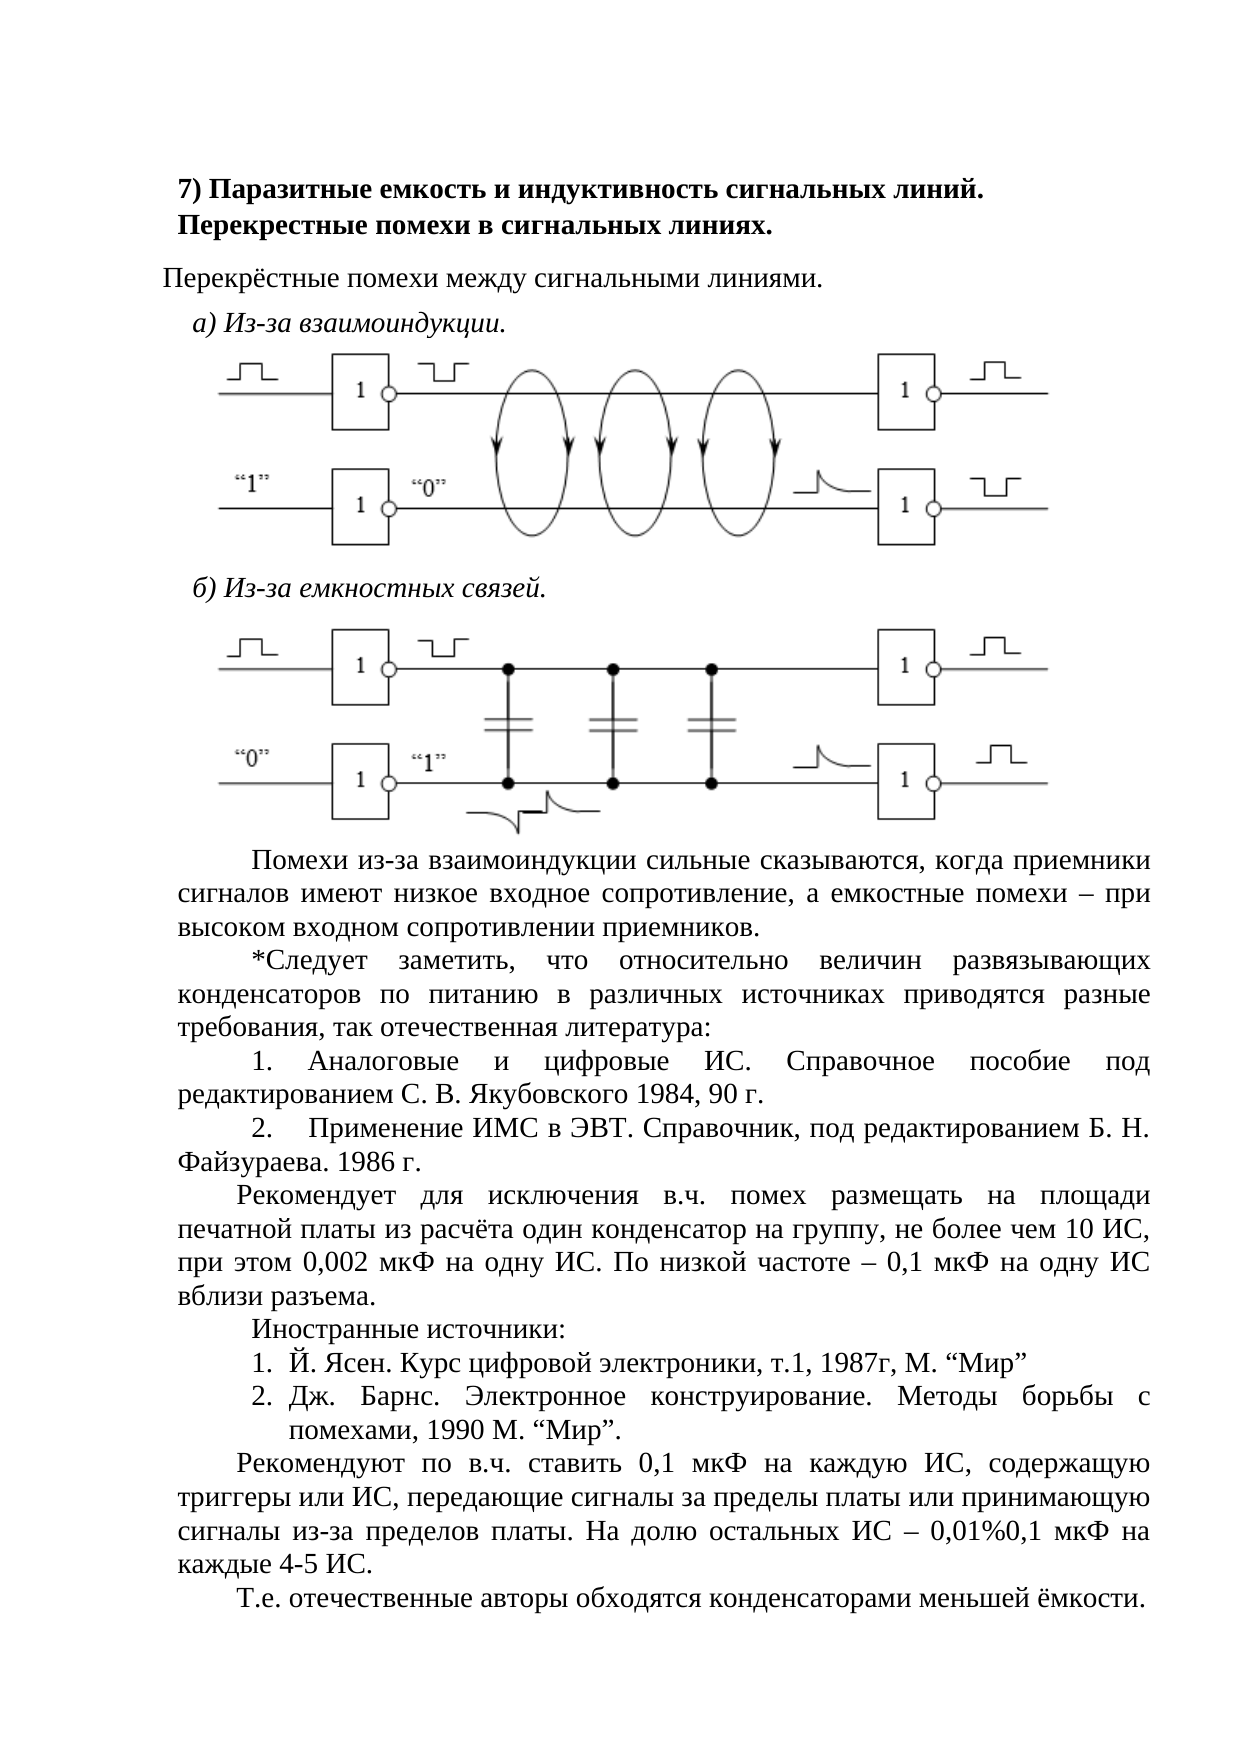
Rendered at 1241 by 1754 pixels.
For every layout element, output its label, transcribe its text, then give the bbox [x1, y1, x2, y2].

text б) Из-за емкностных связей. [177, 570, 1152, 604]
text Рекомендуют по в.ч. ставить 0,1 мкФ на каждую ИС, содержащую триггеры или ИС, передающие сигналы за пределы платы или принимающую сигналы из-за пределов платы. На долю остальных ИС – 0,01%0,1 мкФ на каждые 4-5 ИС. [177, 1446, 1152, 1580]
list Дж. Барнс. Электронное конструирование. Методы борьбы с помехами, 1990 М. “Мир”. [251, 1378, 1152, 1446]
text Помехи из-за взаимоиндукции сильные сказываются, когда приемники сигналов имеют низкое входное сопротивление, а емкостные помехи – при высоком входном сопротивлении приемников. [177, 842, 1152, 942]
list Й. Ясен. Курс цифровой электроники, т.1, 1987г, М. “Мир” [251, 1345, 1152, 1378]
text а) Из-за взаимоиндукции. [177, 305, 1152, 339]
text Перекрёстные помехи между сигнальными линиями. [162, 260, 1152, 293]
text 2. Применение ИМС в ЭВТ. Справочник, под редактированием Б. Н. Файзураева. 1986 г. [177, 1110, 1152, 1177]
text Рекомендует для исключения в.ч. помех размещать на площади печатной платы из расчёта один конденсатор на группу, не более чем 10 ИС, при этом 0,002 мкФ на одну ИС. По низкой частоте – 0,1 мкФ на одну ИС вблизи разъема. [177, 1177, 1152, 1311]
picture [177, 338, 1078, 552]
text 1. Аналоговые и цифровые ИС. Справочное пособие под редактированием С. В. Якубовского 1984, 90 г. [177, 1043, 1152, 1110]
text Т.е. отечественные авторы обходятся конденсаторами меньшей ёмкости. [177, 1580, 1152, 1613]
text 7) Паразитные емкость и индуктивность сигнальных линий. Перекрестные помехи в сигнальных линиях. [177, 171, 1152, 241]
text *Следует заметить, что относительно величин развязывающих конденсаторов по питанию в различных источниках приводятся разные требования, так отечественная литература: [177, 942, 1152, 1043]
picture [177, 623, 1070, 842]
text Иностранные источники: [177, 1311, 1152, 1345]
